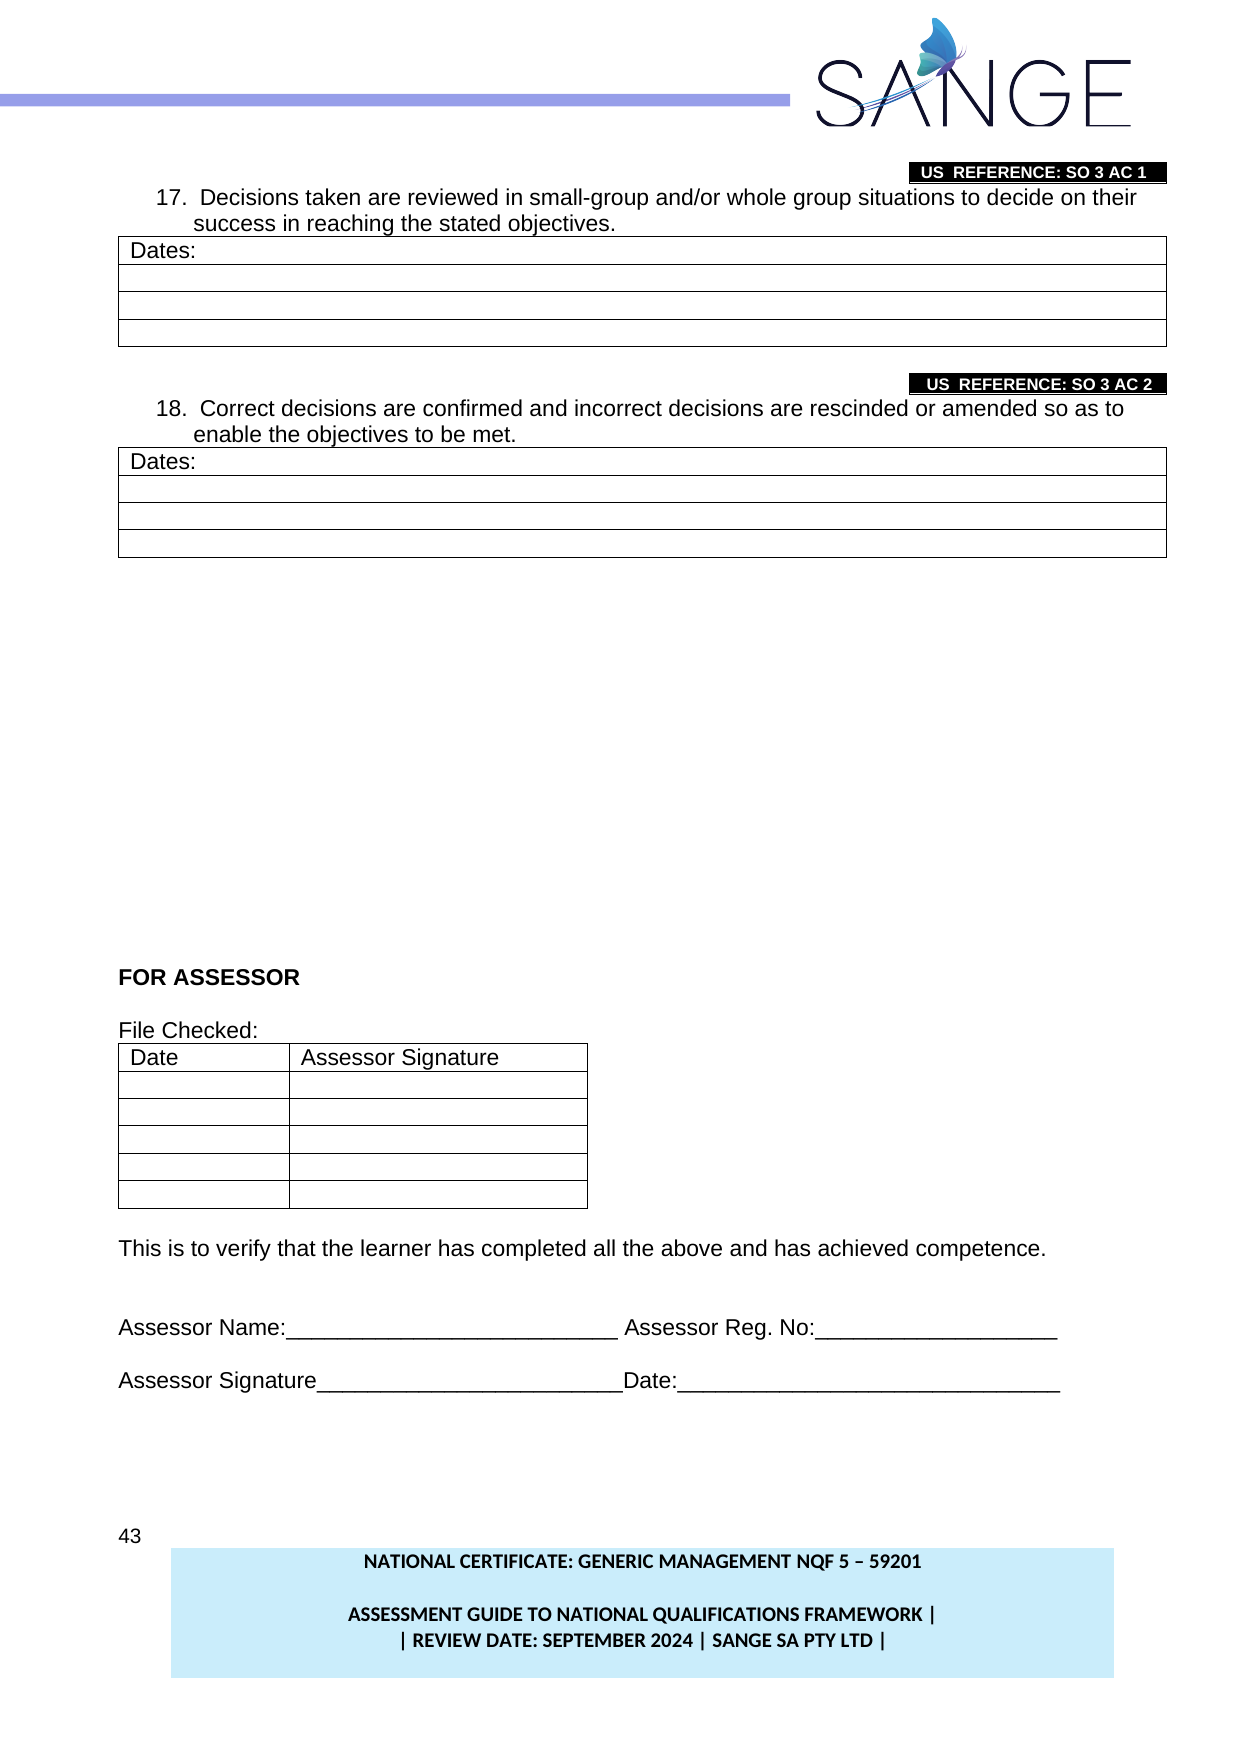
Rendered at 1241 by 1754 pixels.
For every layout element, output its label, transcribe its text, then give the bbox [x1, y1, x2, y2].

table_header US REFERENCE: SO 3 AC 2 [910, 374, 1166, 393]
table_cell [290, 1072, 587, 1098]
text Assessor Signature________________________Date:______________________________ [118, 1367, 1167, 1393]
text This is to verify that the learner has completed all the above and has achieved competence. [118, 1235, 1167, 1261]
table_cell [119, 1181, 289, 1207]
table_cell [119, 476, 1166, 502]
table_cell [119, 503, 1166, 529]
table_cell [290, 1126, 587, 1153]
text Assessor Name:__________________________ Assessor Reg. No:___________________ [118, 1314, 1167, 1340]
text File Checked: [118, 1017, 1167, 1043]
table_header Dates: [119, 237, 1166, 264]
table_cell [119, 1099, 289, 1125]
table_header Assessor Signature [290, 1044, 587, 1071]
table_cell [119, 1126, 289, 1153]
table_cell [290, 1181, 587, 1207]
list Correct decisions are confirmed and incorrect decisions are rescinded or amended so as to enable the objectives to be met. [156, 394, 1167, 447]
table_header Dates: [119, 448, 1166, 474]
list Decisions taken are reviewed in small-group and/or whole group situations to decide on their success in reaching the stated objectives. [156, 183, 1167, 236]
table_cell [119, 292, 1166, 318]
table_cell [119, 1072, 289, 1098]
table_cell [119, 320, 1166, 346]
table_cell [290, 1154, 587, 1180]
table_cell [119, 1154, 289, 1180]
table_header Date [119, 1044, 289, 1071]
table_cell [119, 265, 1166, 291]
picture [816, 17, 1131, 127]
table_header US REFERENCE: SO 3 AC 1 [910, 163, 1166, 182]
table_cell [290, 1099, 587, 1125]
subtitle FOR ASSESSOR [118, 964, 1167, 990]
table_cell [119, 530, 1166, 557]
